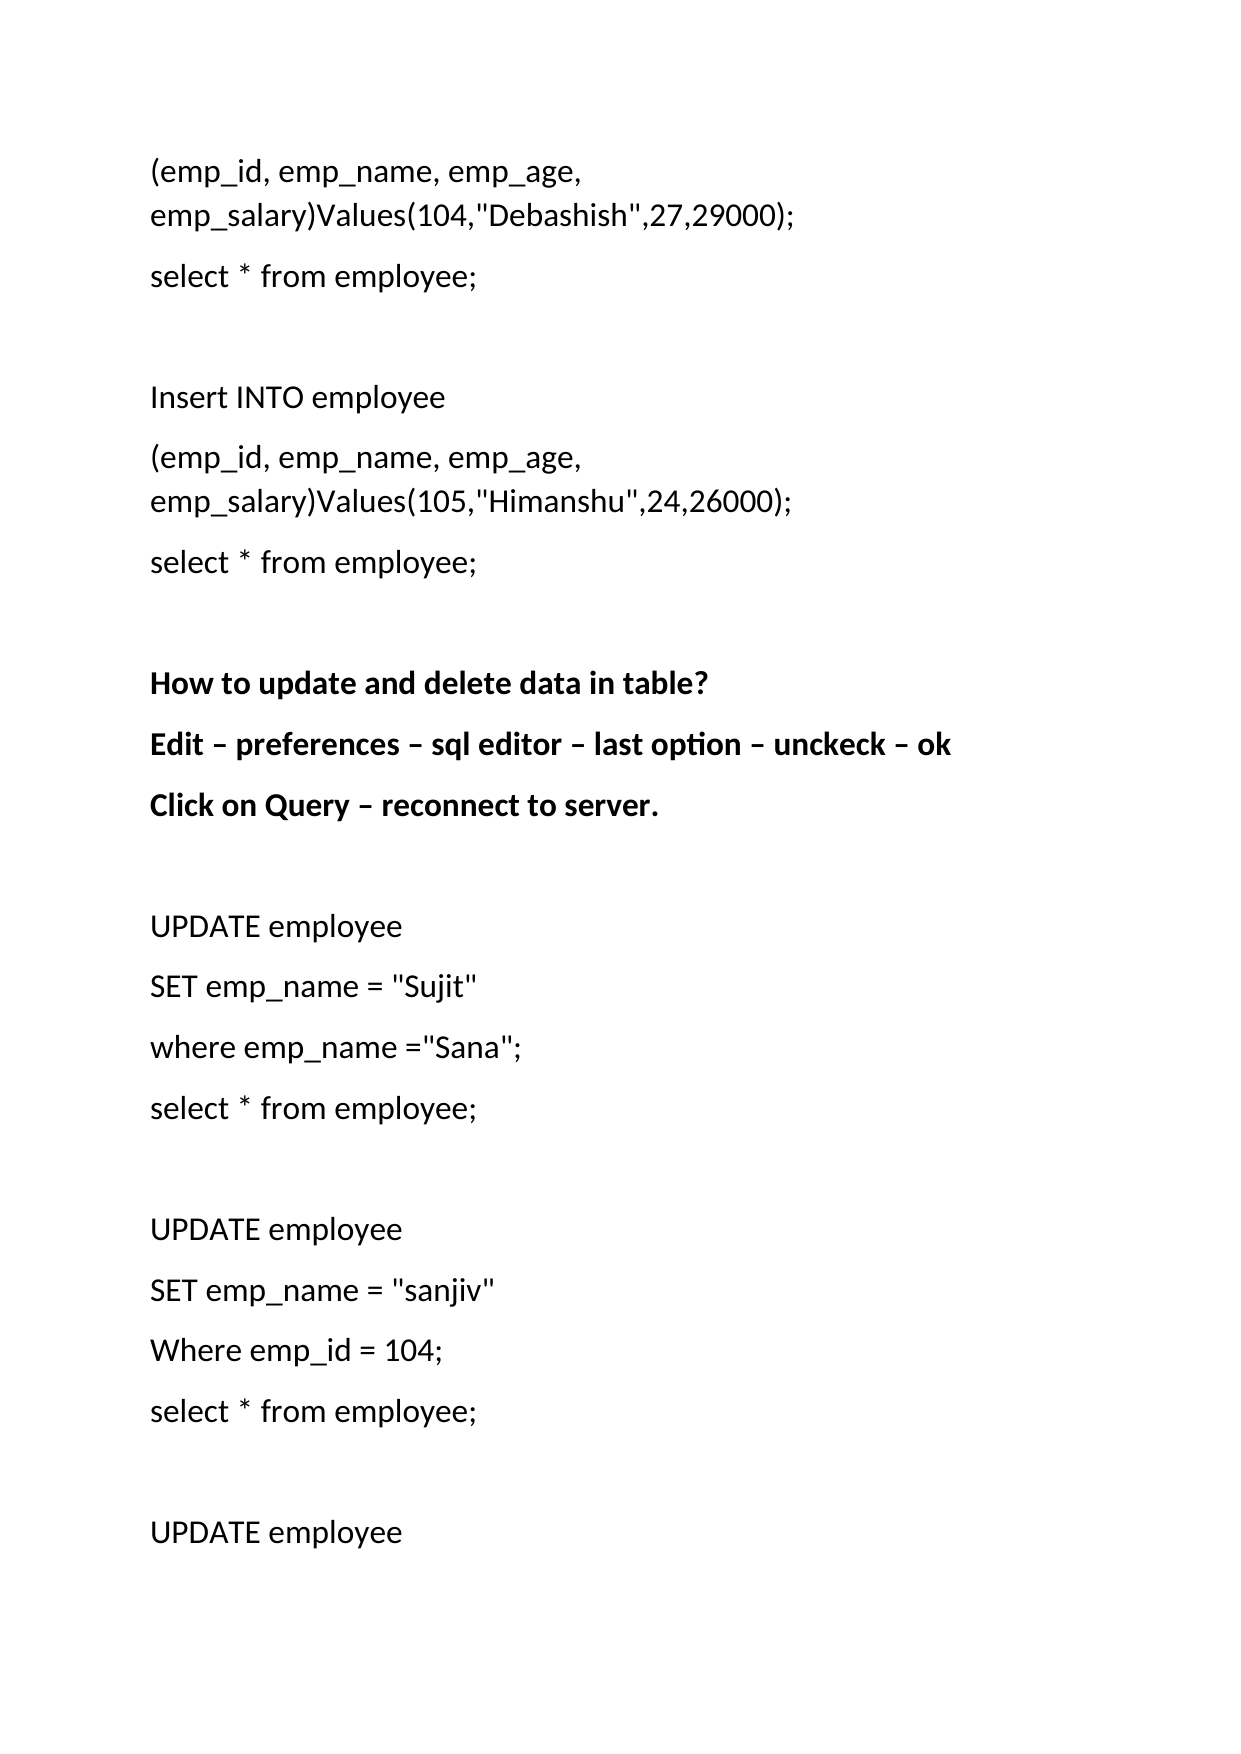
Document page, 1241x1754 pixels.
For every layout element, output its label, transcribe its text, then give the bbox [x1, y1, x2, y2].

text Insert INTO employee [150, 376, 1090, 417]
text select * from employee; [150, 541, 1090, 582]
text SET emp_name = "sanjiv" [150, 1268, 1090, 1309]
text (emp_id, emp_name, emp_age, emp_salary)Values(104,"Debashish",27,29000); [150, 150, 1090, 235]
text where emp_name ="Sana"; [150, 1026, 1090, 1067]
text select * from employee; [150, 254, 1090, 295]
text SET emp_name = "Sujit" [150, 965, 1090, 1006]
text (emp_id, emp_name, emp_age, emp_salary)Values(105,"Himanshu",24,26000); [150, 436, 1090, 521]
text Click on Query – reconnect to server. [150, 783, 1090, 824]
text select * from employee; [150, 1087, 1090, 1127]
text UPDATE employee [150, 1208, 1090, 1249]
text How to update and delete data in table? [150, 662, 1090, 703]
text select * from employee; [150, 1390, 1090, 1431]
text UPDATE employee [150, 905, 1090, 946]
text UPDATE employee [150, 1511, 1090, 1552]
text Edit – preferences – sql editor – last option – unckeck – ok [150, 723, 1090, 764]
text Where emp_id = 104; [150, 1329, 1090, 1370]
